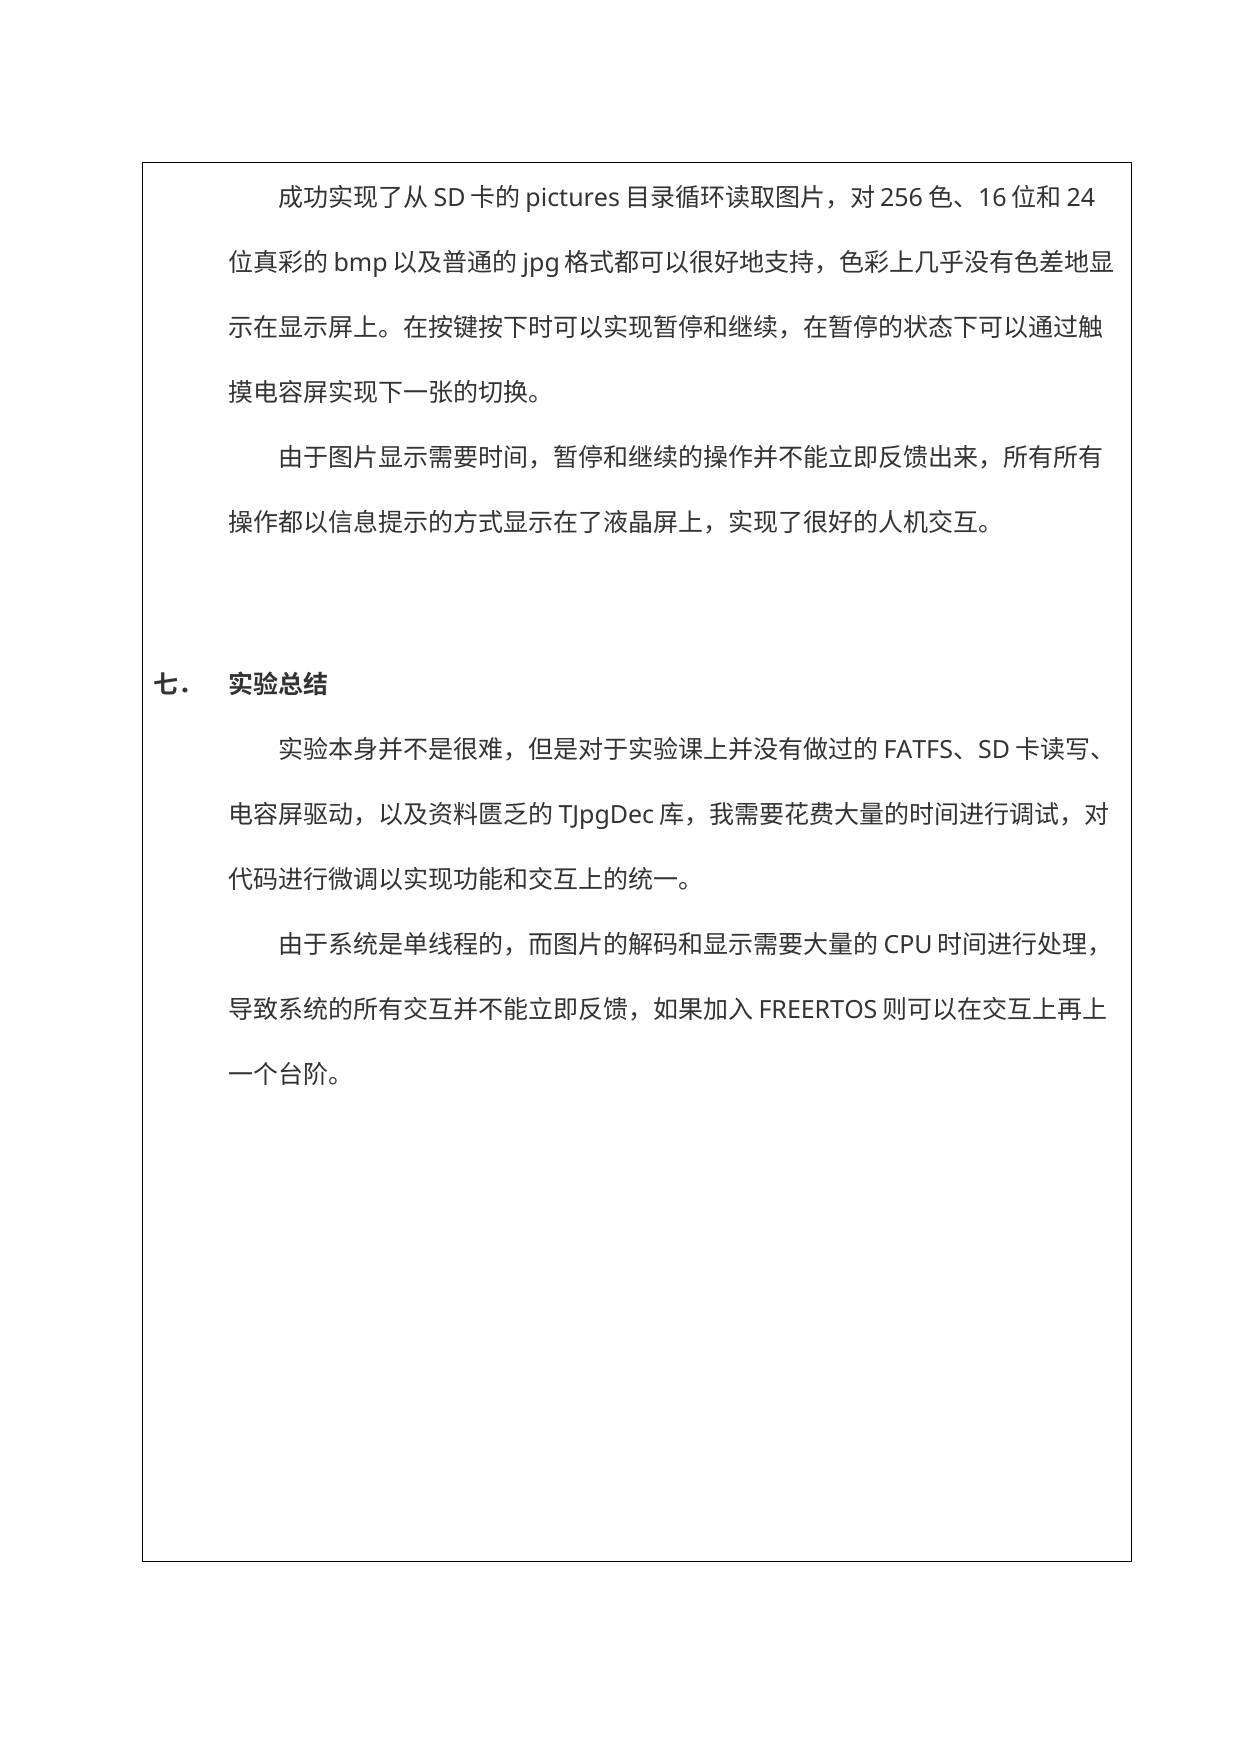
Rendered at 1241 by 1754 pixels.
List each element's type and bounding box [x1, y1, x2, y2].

table_cell [143, 163, 1131, 1561]
